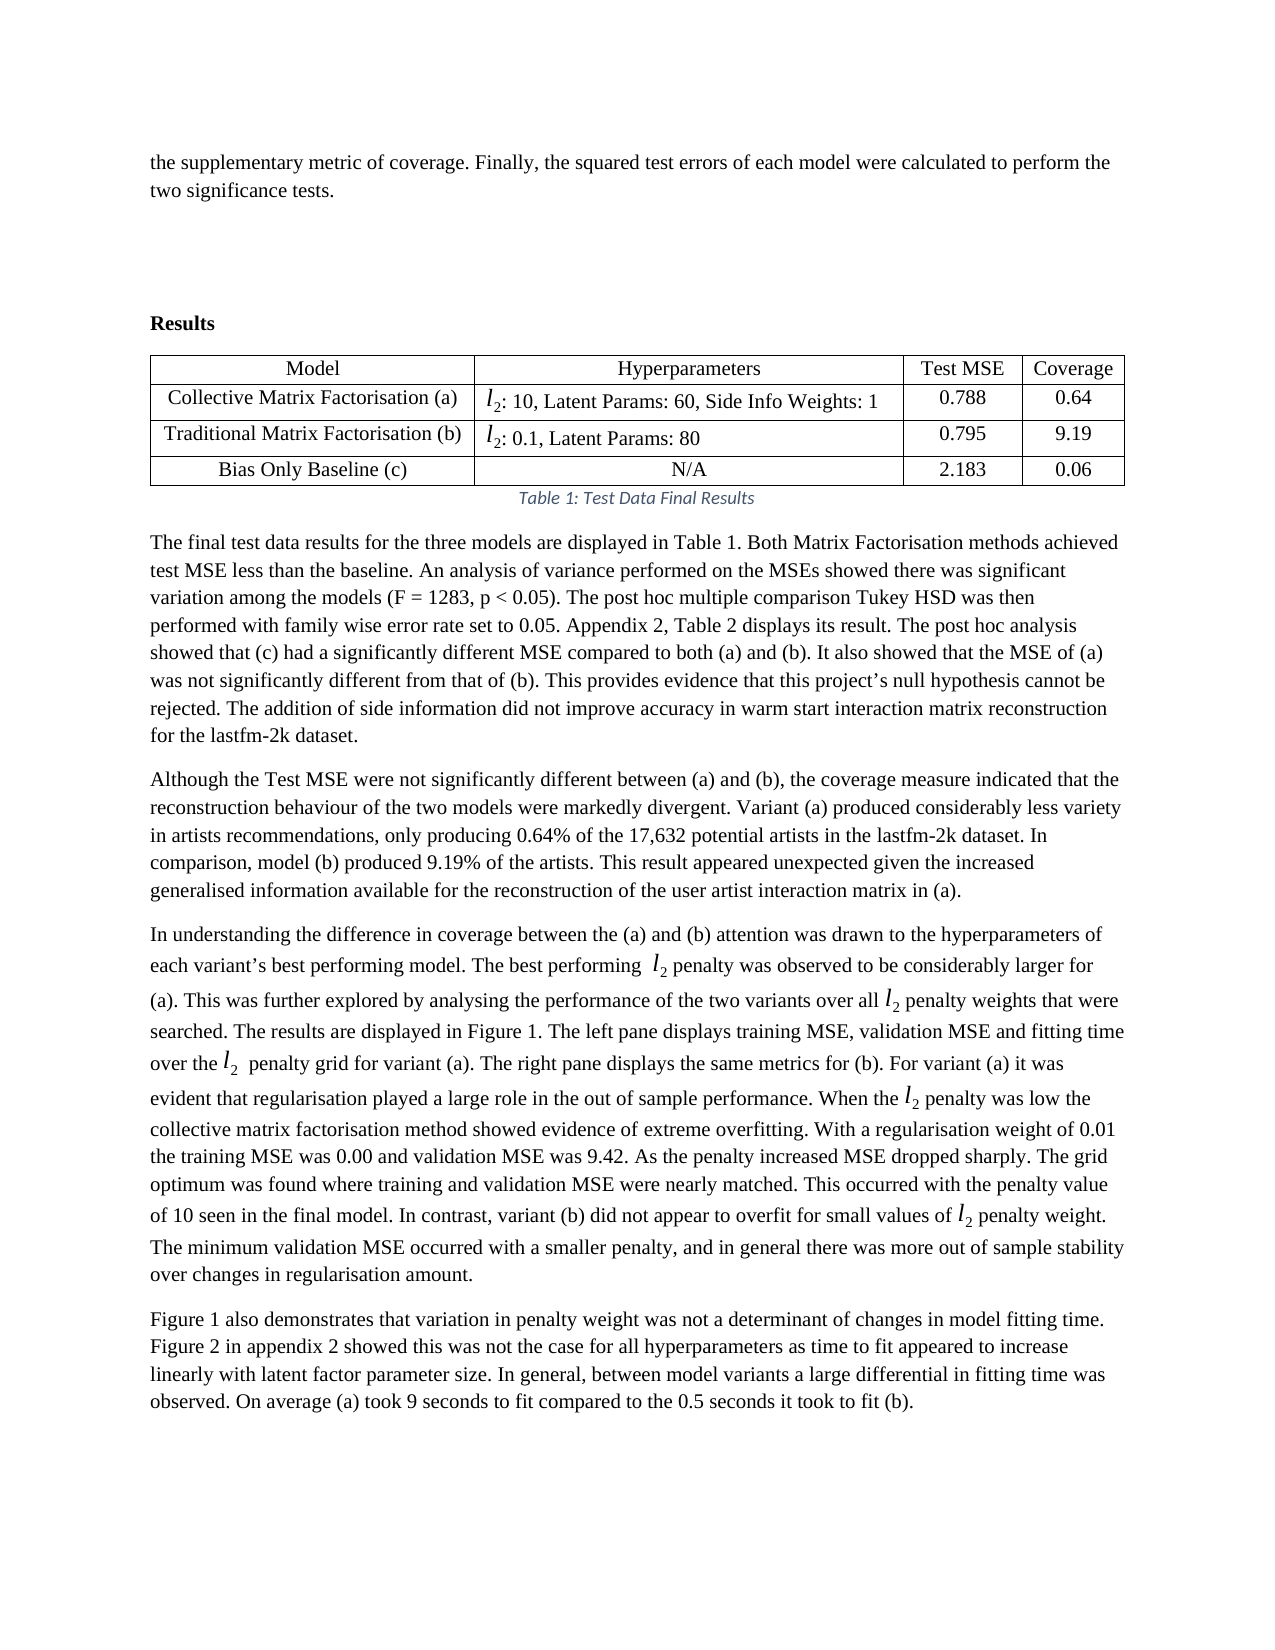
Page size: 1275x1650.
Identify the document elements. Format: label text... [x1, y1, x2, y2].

text Figure 1 also demonstrates that variation in penalty weight was not a determinant of changes in model fitting time. Figure 2 in appendix 2 showed this was not the case for all hyperparameters as time to fit appeared to increase linearly with latent factor parameter size. In general, between model variants a large differential in fitting time was observed. On average (a) took 9 seconds to fit compared to the 0.5 seconds it took to fit (b). [150, 1306, 1125, 1413]
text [150, 150, 1125, 202]
table_cell 2.183 [904, 457, 1022, 485]
table_cell N/A [475, 457, 903, 485]
table_cell 0.788 [904, 385, 1022, 420]
text The final test data results for the three models are displayed in Table 1. Both Matrix Factorisation methods achieved test MSE less than the baseline. An analysis of variance performed on the MSEs showed there was significant variation among the models (F = 1283, p < 0.05). The post hoc multiple comparison Tukey HSD was then performed with family wise error rate set to 0.05. Appendix 2, Table 2 displays its result. The post hoc analysis showed that (c) had a significantly different MSE compared to both (a) and (b). It also showed that the MSE of (a) was not significantly different from that of (b). This provides evidence that this project’s null hypothesis cannot be rejected. The addition of side information did not improve accuracy in warm start interaction matrix reconstruction for the lastfm-2k dataset. [150, 530, 1125, 747]
text Although the Test MSE were not significantly different between (a) and (b), the coverage measure indicated that the reconstruction behaviour of the two models were markedly divergent. Variant (a) produced considerably less variety in artists recommendations, only producing 0.64% of the 17,632 potential artists in the lastfm-2k dataset. In comparison, model (b) produced 9.19% of the artists. This result appeared unexpected given the increased generalised information available for the reconstruction of the user artist interaction matrix in (a). [150, 767, 1125, 902]
table_cell Collective Matrix Factorisation (a) [151, 385, 474, 420]
table_cell 0.64 [1023, 385, 1124, 420]
table_cell : 0.1, Latent Params: 80 [475, 421, 903, 456]
table_cell Traditional Matrix Factorisation (b) [151, 421, 474, 456]
table_header Hyperparameters [475, 356, 903, 384]
table_cell : 10, Latent Params: 60, Side Info Weights: 1 [475, 385, 903, 420]
table_cell Bias Only Baseline (c) [151, 457, 474, 485]
table_cell 0.795 [904, 421, 1022, 456]
table_cell 0.06 [1023, 457, 1124, 485]
text In understanding the difference in coverage between the (a) and (b) attention was drawn to the hyperparameters of each variant’s best performing model. The best performing penalty was observed to be considerably larger for (a). This was further explored by analysing the performance of the two variants over all penalty weights that were searched. The results are displayed in Figure 1. The left pane displays training MSE, validation MSE and fitting time over the penalty grid for variant (a). The right pane displays the same metrics for (b). For variant (a) it was evident that regularisation played a large role in the out of sample performance. When the penalty was low the collective matrix factorisation method showed evidence of extreme overfitting. With a regularisation weight of 0.01 the training MSE was 0.00 and validation MSE was 9.42. As the penalty increased MSE dropped sharply. The grid optimum was found where training and validation MSE were nearly matched. This occurred with the penalty value of 10 seen in the final model. In contrast, variant (b) did not appear to overfit for small values of penalty weight. The minimum validation MSE occurred with a smaller penalty, and in general there was more out of sample stability over changes in regularisation amount. [150, 922, 1125, 1286]
text Results [150, 310, 1125, 334]
table_header Test MSE [904, 356, 1022, 384]
table_header Model [151, 356, 474, 384]
table_cell 9.19 [1023, 421, 1124, 456]
table_header Coverage [1023, 356, 1124, 384]
